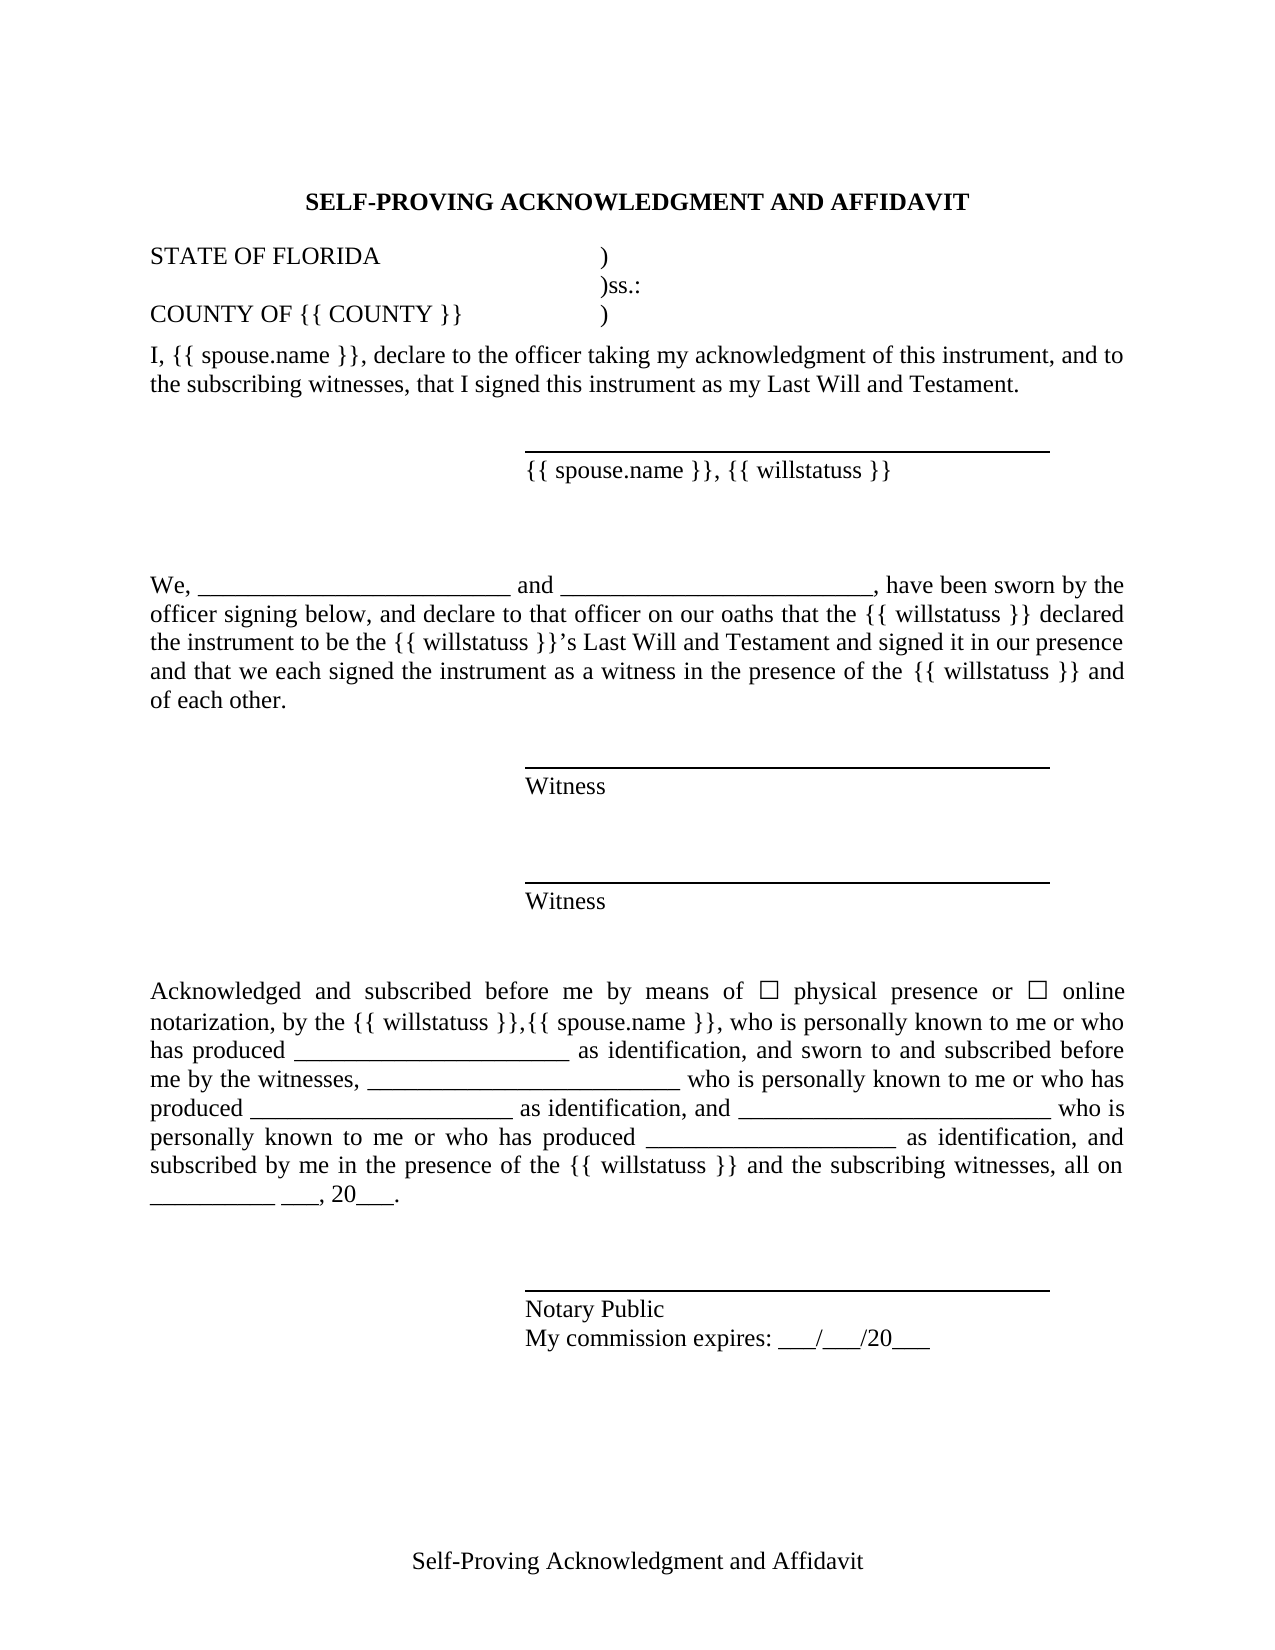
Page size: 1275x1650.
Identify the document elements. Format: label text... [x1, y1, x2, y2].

text Witness [525, 771, 1125, 800]
text Notary Public [525, 1294, 1125, 1323]
text SELF-PROVING ACKNOWLEDGMENT AND AFFIDAVIT [150, 187, 1125, 216]
text My commission expires: ___/___/20___ [525, 1323, 1125, 1352]
text STATE OF FLORIDA ) [150, 241, 1125, 270]
text {{ spouse.name }}, {{ willstatuss }} [525, 455, 1125, 484]
text COUNTY OF {{ county }} ) [150, 299, 1125, 327]
subtitle Acknowledged and subscribed before me by means of ☐ physical presence or ☐ online notarization, by the {{ willstatuss }},{{ spouse.name }}, who is personally known to me or who has produced ______________________ as identification, and sworn to and subscribed before me by the witnesses, _________________________ who is personally known to me or who has produced _____________________ as identification, and _________________________ who is personally known to me or who has produced ____________________ as identification, and subscribed by me in the presence of the {{ willstatuss }} and the subscribing witnesses, all on __________ ___, 20___. [150, 972, 1125, 1208]
subtitle We, _________________________ and _________________________, have been sworn by the officer signing below, and declare to that officer on our oaths that the {{ willstatuss }} declared the instrument to be the {{ willstatuss }}’s Last Will and Testament and signed it in our presence and that we each signed the instrument as a witness in the presence of the {{ willstatuss }} and of each other. [150, 570, 1125, 714]
text )ss.: [150, 270, 1125, 299]
subtitle I, {{ spouse.name }}, declare to the officer taking my acknowledgment of this instrument, and to the subscribing witnesses, that I signed this instrument as my Last Will and Testament. [150, 340, 1125, 397]
text Witness [525, 886, 1125, 915]
